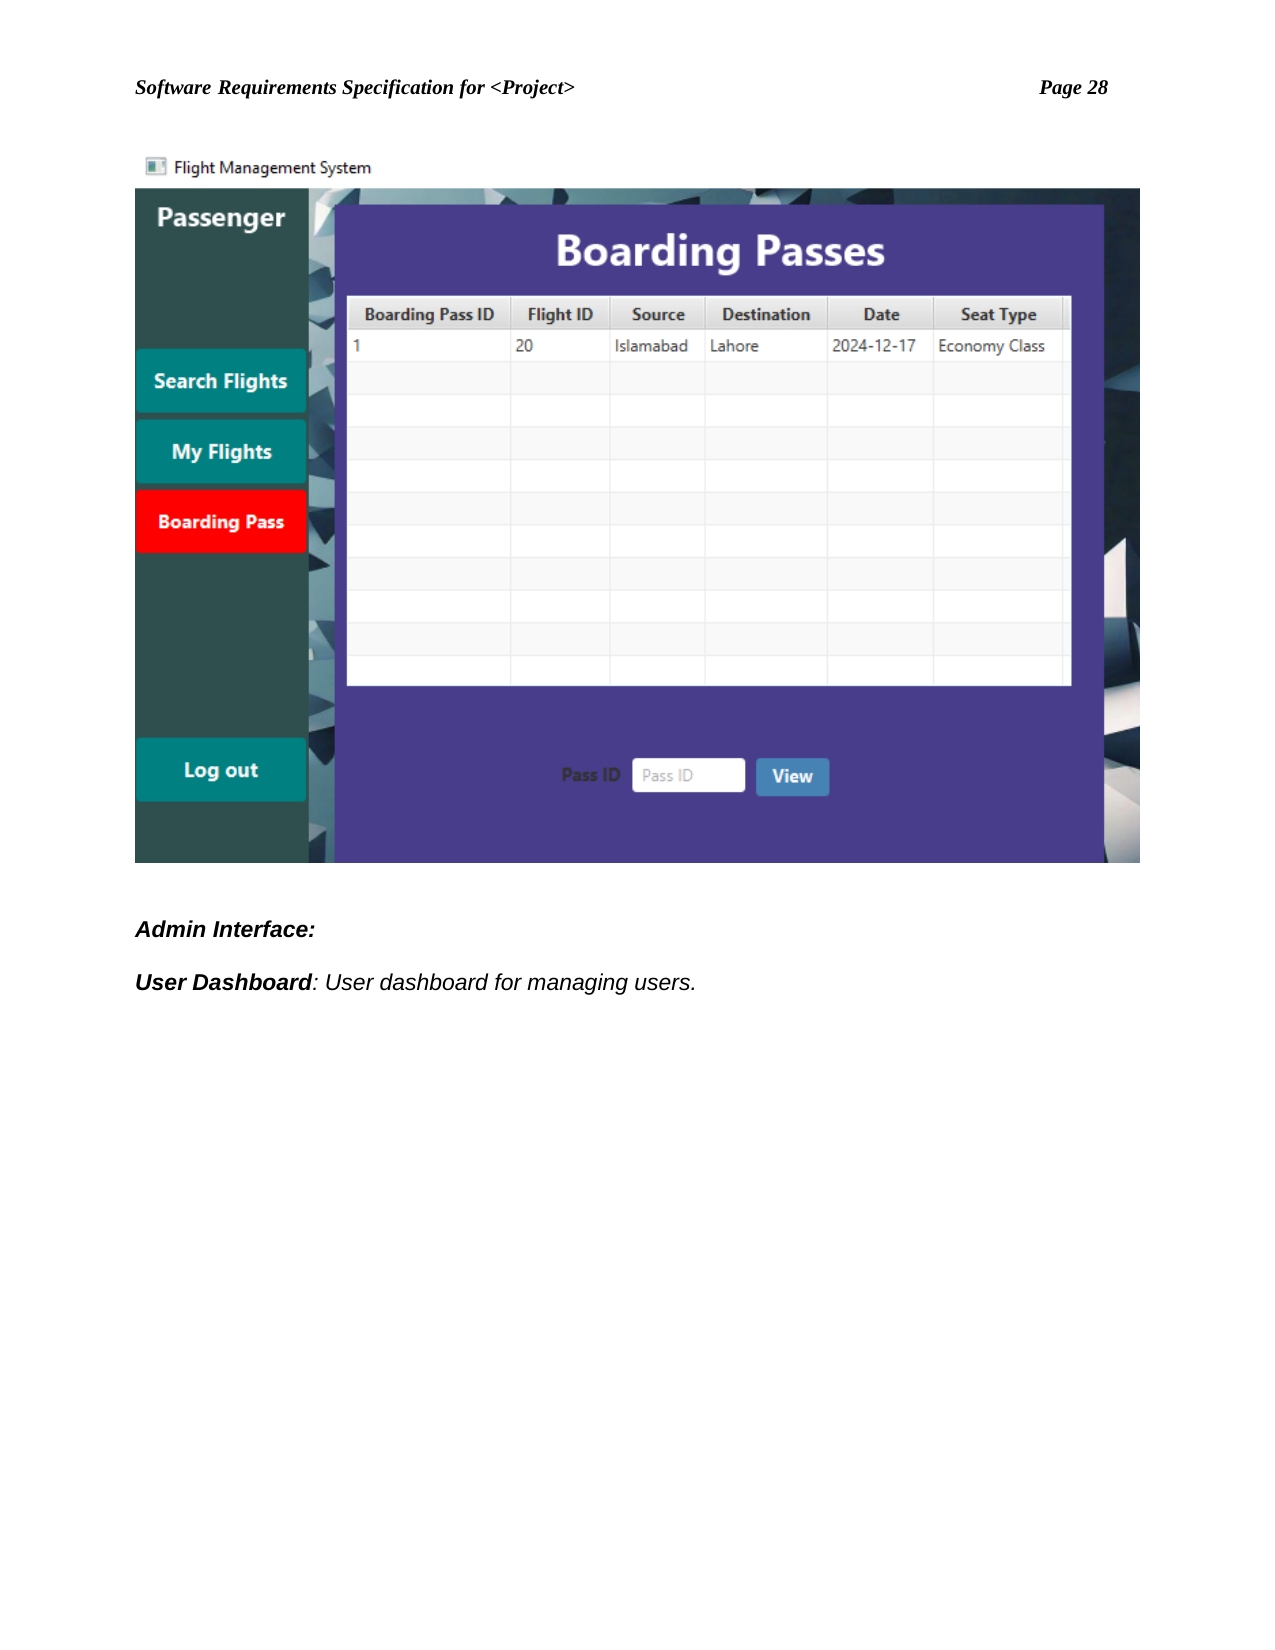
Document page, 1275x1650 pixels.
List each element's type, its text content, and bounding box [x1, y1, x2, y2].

picture [135, 150, 1140, 863]
text Admin Interface: [135, 916, 1140, 942]
text User Dashboard: User dashboard for managing users. [135, 968, 1140, 995]
